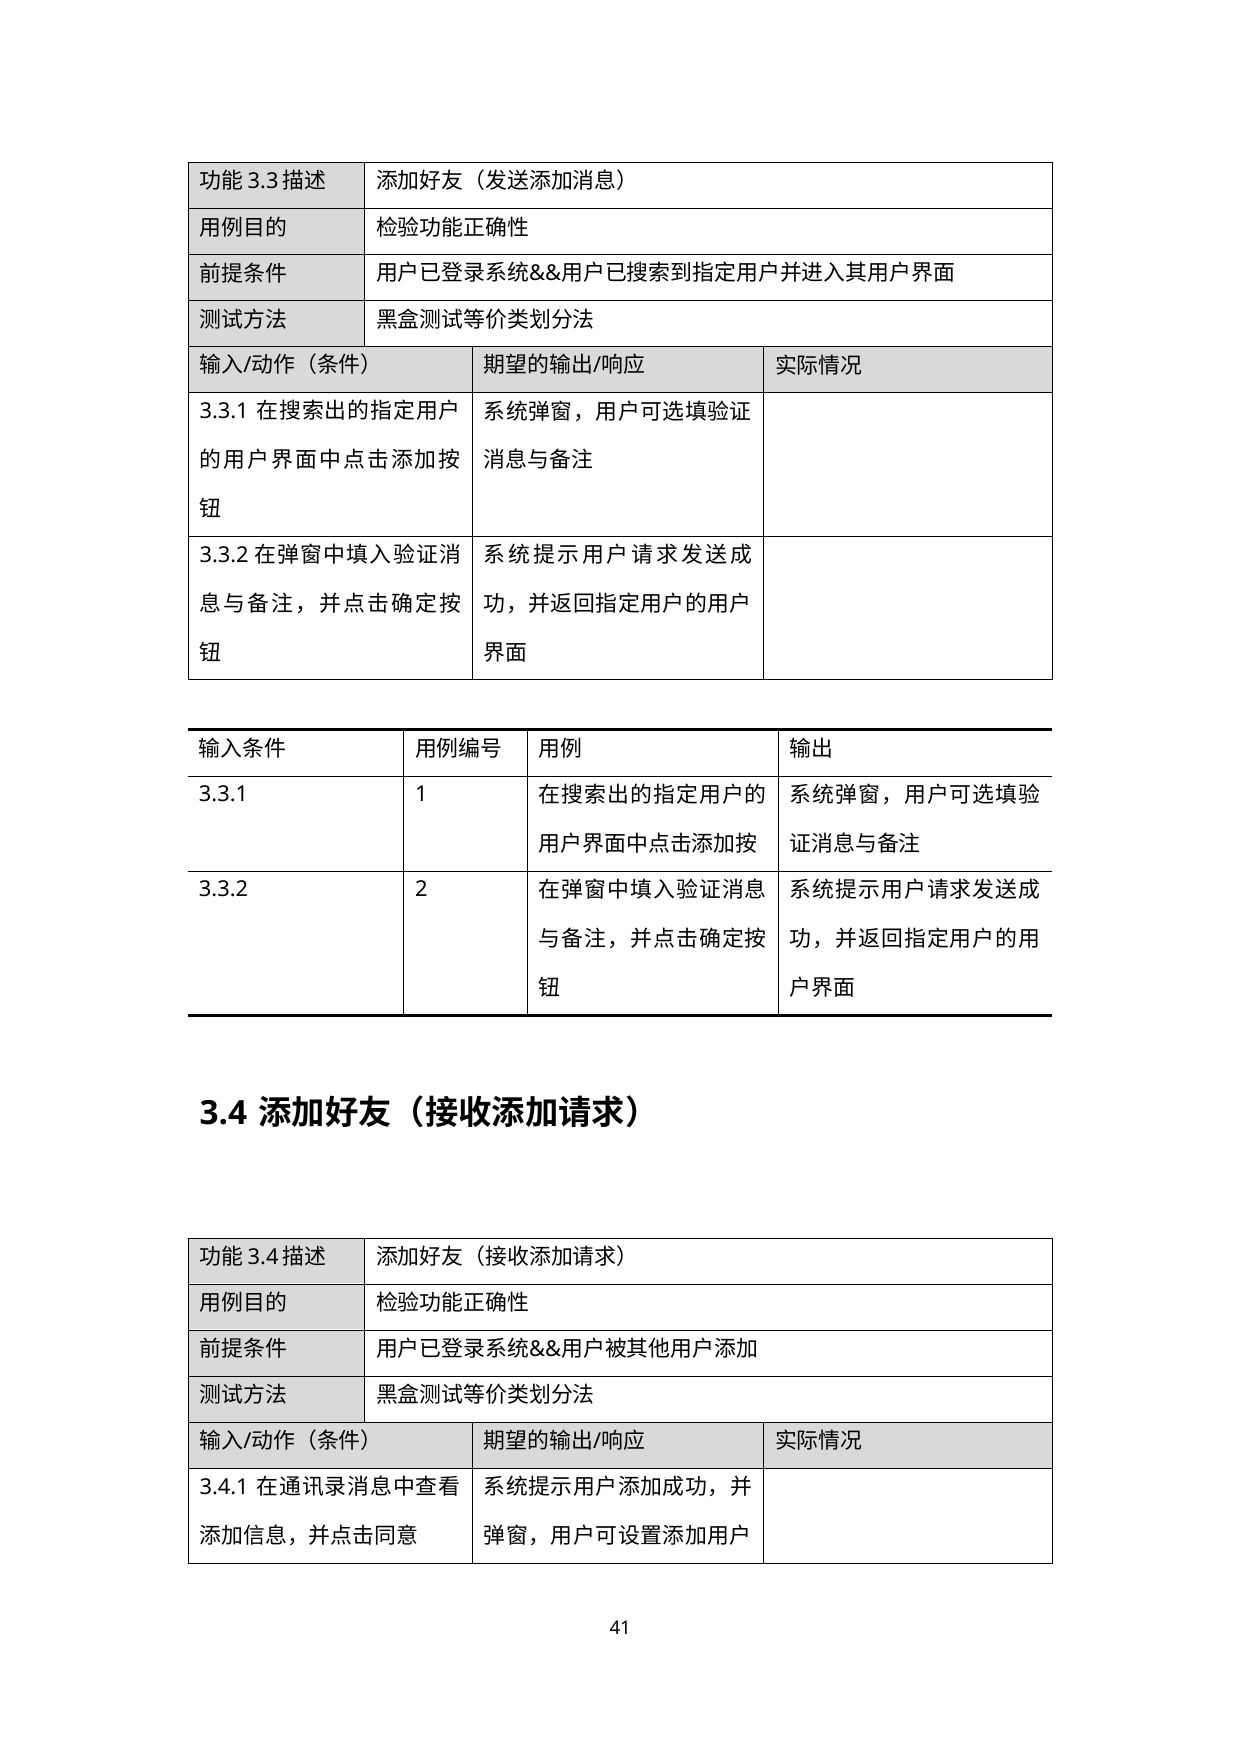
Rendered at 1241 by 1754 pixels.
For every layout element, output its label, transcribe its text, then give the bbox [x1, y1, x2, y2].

table_cell 系统提示用户请求发送成功，并返回指定用户的用户界面 [779, 872, 1052, 1014]
table_cell 3.3.1 [188, 777, 403, 871]
table_header 输出 [779, 731, 1052, 776]
table_cell 系统提示用户请求发送成功，并返回指定用户的用户界面 [473, 537, 763, 679]
table_cell 输入/动作（条件） [189, 347, 472, 392]
table_cell 输入/动作（条件） [189, 1423, 472, 1468]
table_header 功能3.3描述 [189, 163, 364, 208]
table_cell 黑盒测试等价类划分法 [365, 301, 1052, 346]
table_header 用例 [528, 731, 778, 776]
table_cell 在搜索出的指定用户的用户界面中点击添加按 [528, 777, 778, 871]
table_cell [764, 1469, 1052, 1562]
table_cell 用例目的 [189, 209, 364, 254]
table_header 功能3.4描述 [189, 1239, 364, 1283]
table_header 添加好友（接收添加请求） [365, 1239, 1052, 1283]
table_cell 3.3.2 [188, 872, 403, 1014]
table_cell 在弹窗中填入验证消息与备注，并点击确定按钮 [528, 872, 778, 1014]
table_cell 系统弹窗，用户可选填验证消息与备注 [779, 777, 1052, 871]
table_cell 检验功能正确性 [365, 209, 1052, 254]
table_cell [473, 1469, 763, 1562]
table_cell 前提条件 [189, 1331, 364, 1376]
table_header 用例编号 [404, 731, 527, 776]
table_cell 2 [404, 872, 527, 1014]
table_header 添加好友（发送添加消息） [365, 163, 1052, 208]
table_cell 3.3.2在弹窗中填入验证消息与备注，并点击确定按钮 [189, 537, 472, 679]
table_cell 用户已登录系统&&用户已搜索到指定用户并进入其用户界面 [365, 255, 1052, 300]
table_cell 1 [404, 777, 527, 871]
table_cell 期望的输出/响应 [473, 1423, 763, 1468]
table_cell 用户已登录系统&&用户被其他用户添加 [365, 1331, 1052, 1376]
table_cell 黑盒测试等价类划分法 [365, 1377, 1052, 1422]
table_cell [764, 393, 1052, 536]
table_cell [189, 1469, 472, 1562]
table_cell 实际情况 [764, 347, 1052, 392]
subtitle 添加好友（接收添加请求） [199, 1077, 1053, 1142]
table_cell 期望的输出/响应 [473, 347, 763, 392]
table_cell 用例目的 [189, 1285, 364, 1329]
table_cell 系统弹窗，用户可选填验证消息与备注 [473, 393, 763, 536]
table_cell 测试方法 [189, 1377, 364, 1422]
table_cell 测试方法 [189, 301, 364, 346]
table_cell 检验功能正确性 [365, 1285, 1052, 1329]
table_cell 前提条件 [189, 255, 364, 300]
table_cell 3.3.1 在搜索出的指定用户的用户界面中点击添加按钮 [189, 393, 472, 536]
table_cell [764, 537, 1052, 679]
table_cell 实际情况 [764, 1423, 1052, 1468]
table_header 输入条件 [188, 731, 403, 776]
